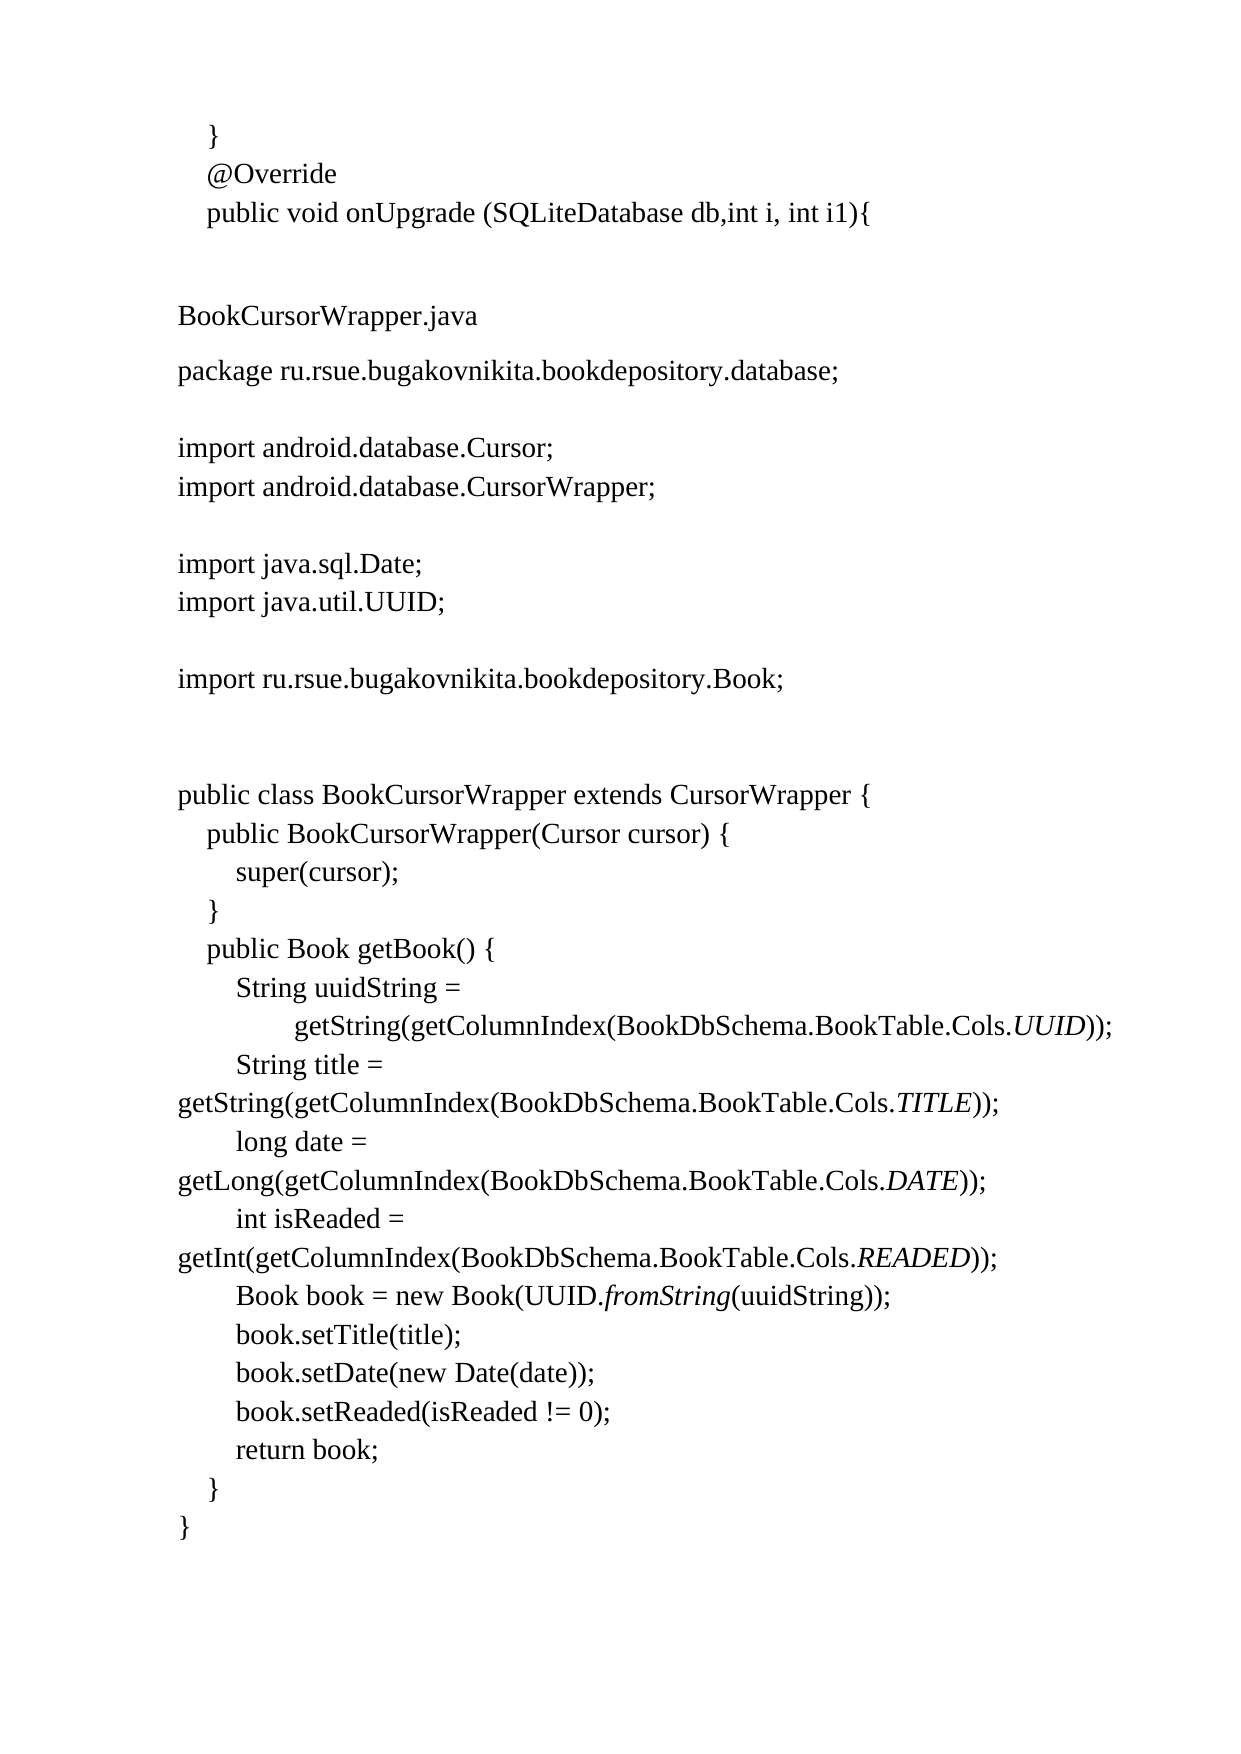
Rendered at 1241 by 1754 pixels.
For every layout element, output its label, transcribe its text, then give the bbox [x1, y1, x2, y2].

text package ru.rsue.bugakovnikita.bookdepository.database; import android.database.Cursor; import android.database.CursorWrapper; import java.sql.Date; import java.util.UUID; import ru.rsue.bugakovnikita.bookdepository.Book; public class BookCursorWrapper extends CursorWrapper { public BookCursorWrapper(Cursor cursor) { super(cursor); } public Book getBook() { String uuidString = getString(getColumnIndex(BookDbSchema.BookTable.Cols.UUID)); String title = getString(getColumnIndex(BookDbSchema.BookTable.Cols.TITLE)); long date = getLong(getColumnIndex(BookDbSchema.BookTable.Cols.DATE)); int isReaded = getInt(getColumnIndex(BookDbSchema.BookTable.Cols.READED)); Book book = new Book(UUID.fromString(uuidString)); book.setTitle(title); book.setDate(new Date(date)); book.setReaded(isReaded != 0); return book; } } [177, 353, 1152, 1543]
text BookCursorWrapper.java [177, 298, 1152, 332]
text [177, 118, 1152, 294]
